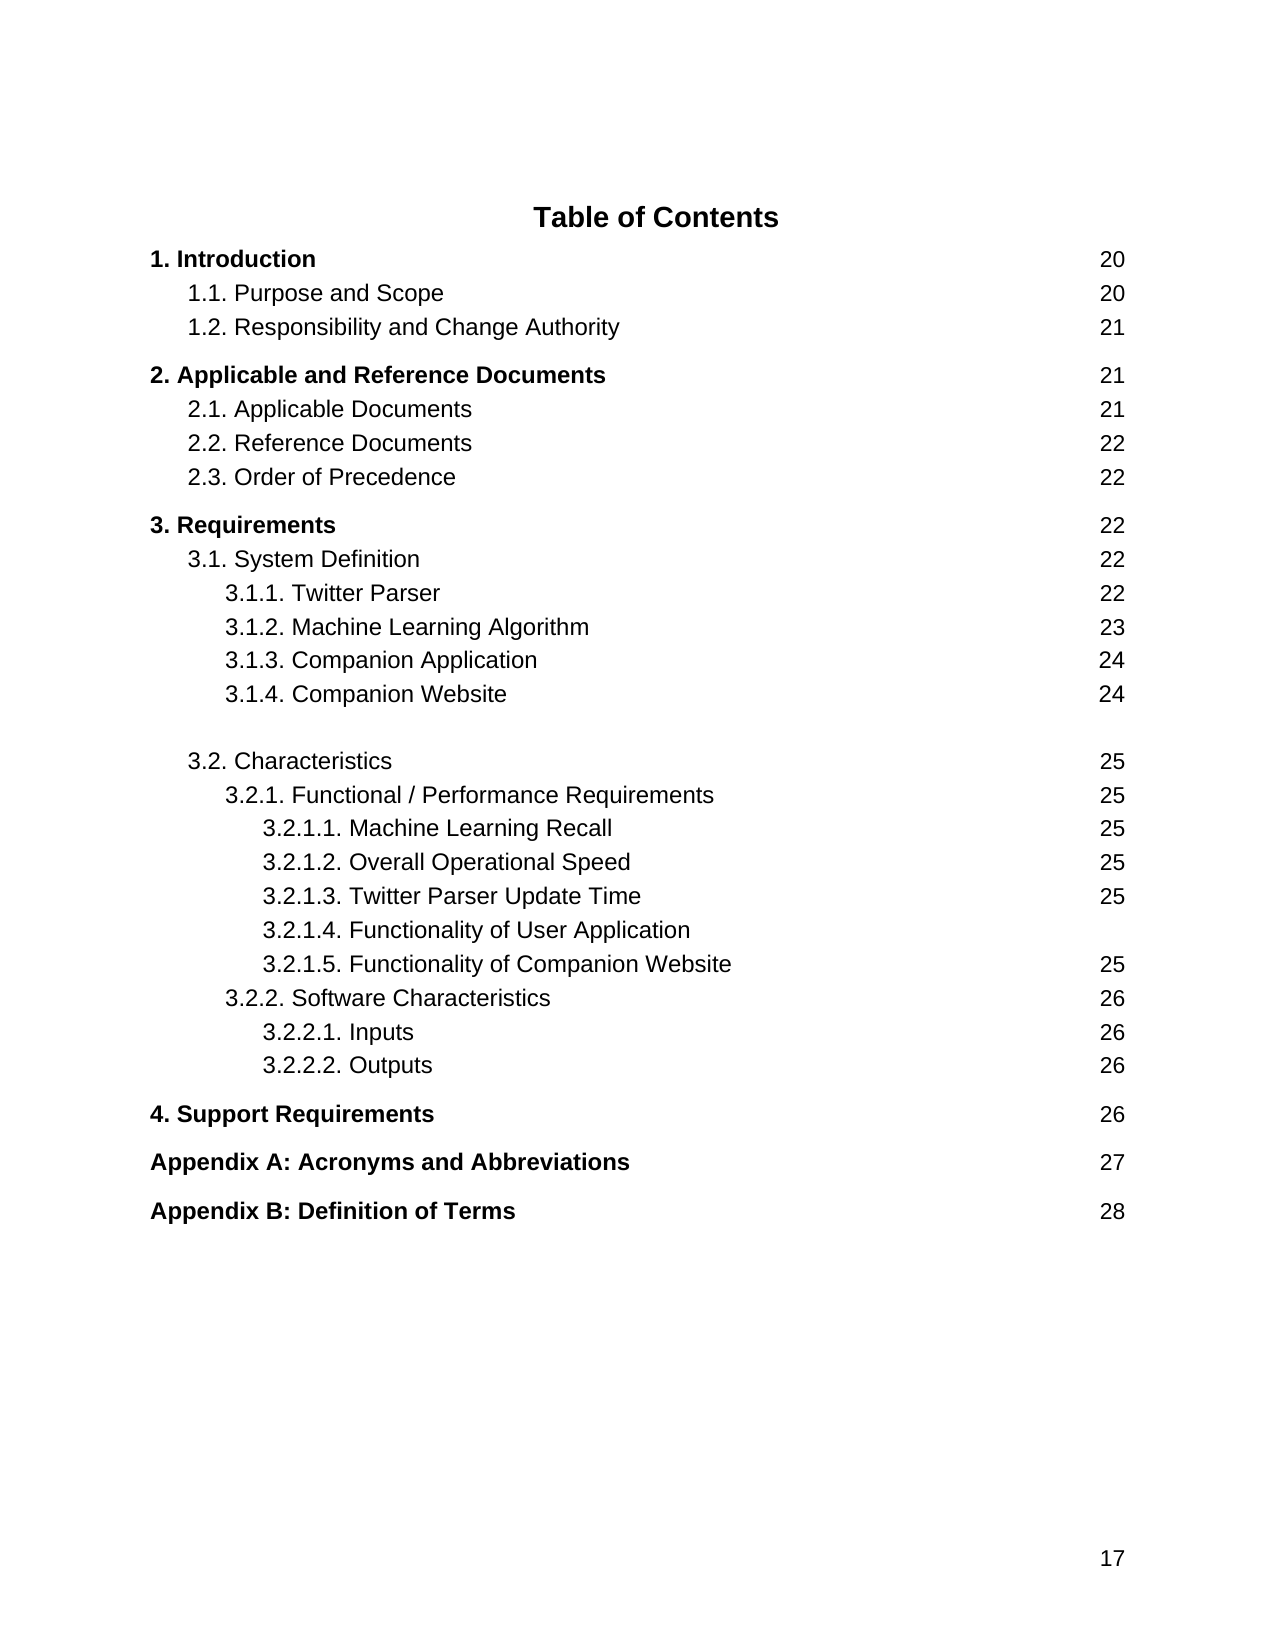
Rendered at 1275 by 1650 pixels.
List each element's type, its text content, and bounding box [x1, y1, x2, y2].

text Table of Contents [187, 200, 1125, 233]
